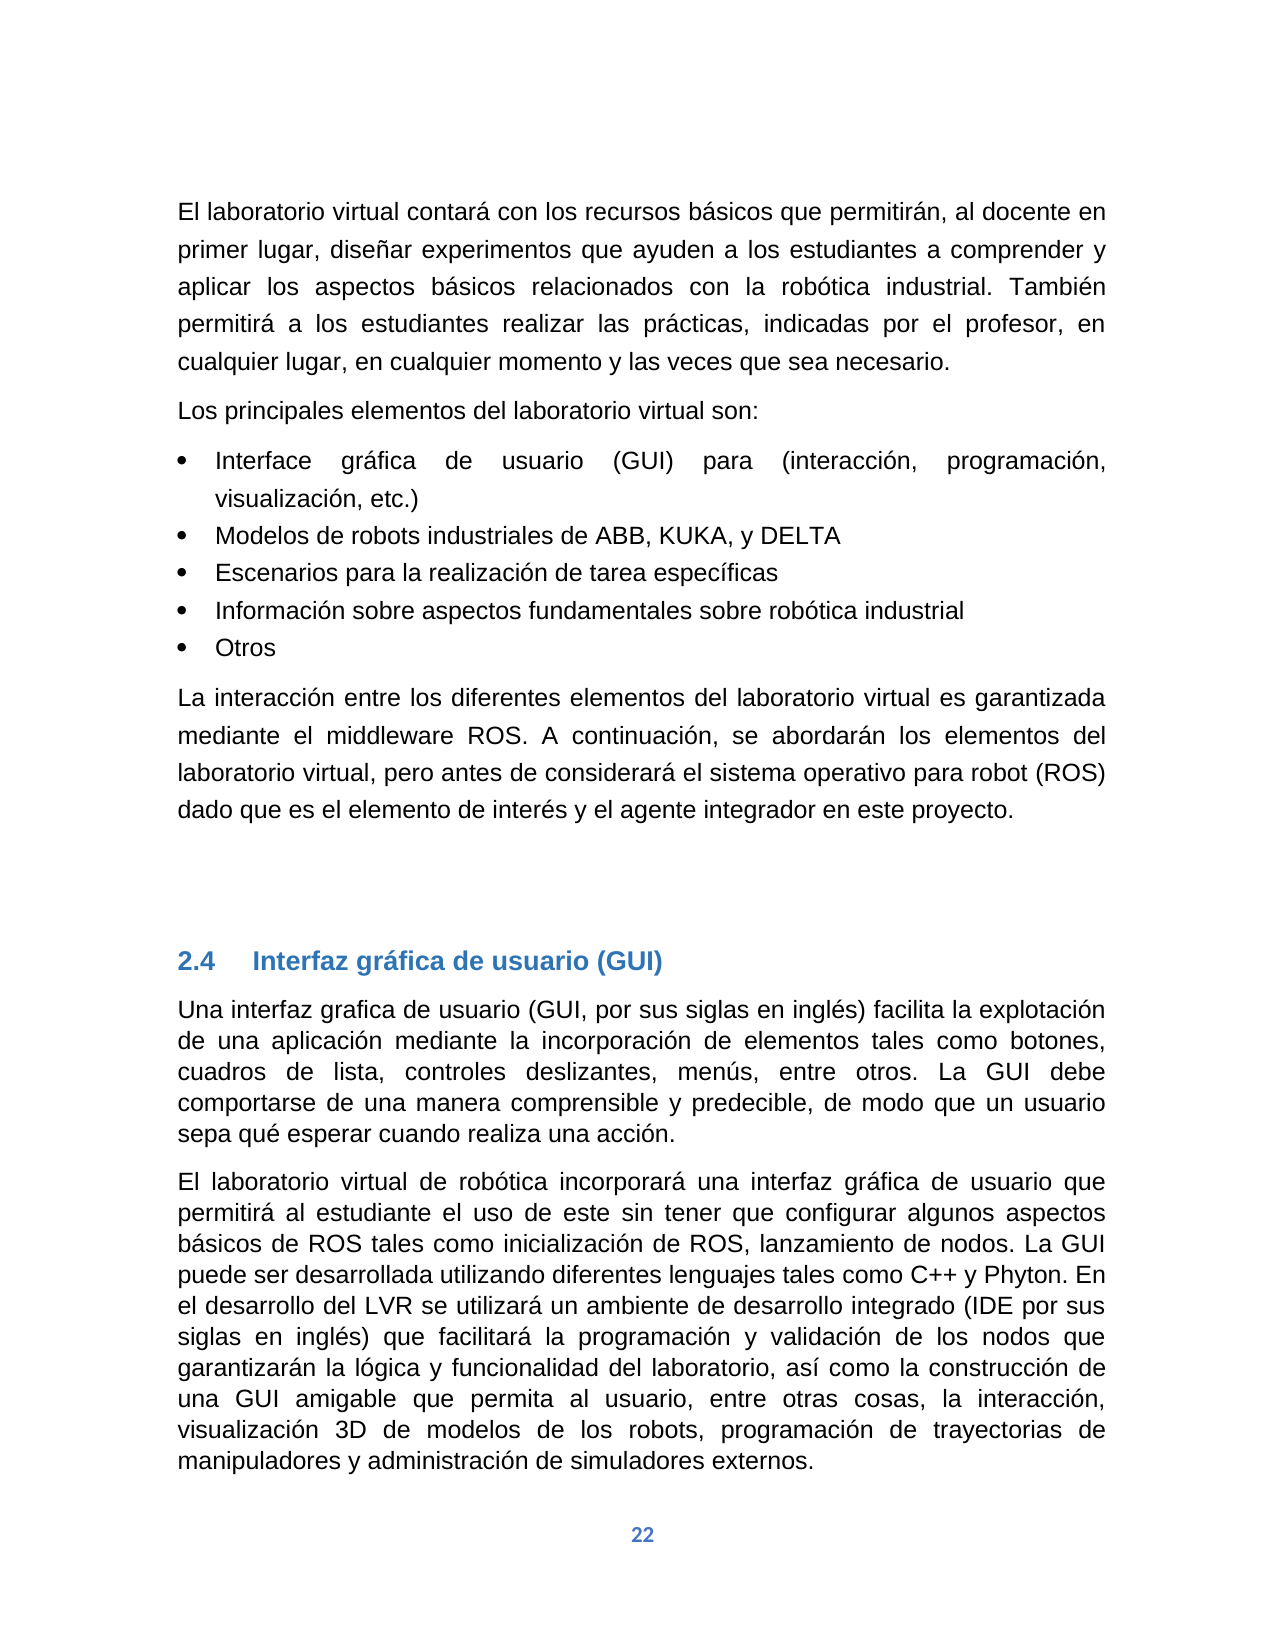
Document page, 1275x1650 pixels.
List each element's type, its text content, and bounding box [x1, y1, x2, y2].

list Escenarios para la realización de tarea específicas [177, 558, 1107, 587]
text El laboratorio virtual contará con los recursos básicos que permitirán, al docente en primer lugar, diseñar experimentos que ayuden a los estudiantes a comprender y aplicar los aspectos básicos relacionados con la robótica industrial. También permitirá a los estudiantes realizar las prácticas, indicadas por el profesor, en cualquier lugar, en cualquier momento y las veces que sea necesario. [177, 197, 1107, 375]
text Los principales elementos del laboratorio virtual son: [177, 396, 1107, 425]
list Interfaz gráfica de usuario (GUI) [177, 944, 1107, 976]
list Modelos de robots industriales de ABB, KUKA, y DELTA [177, 521, 1107, 550]
list Otros [177, 633, 1107, 662]
text El laboratorio virtual de robótica incorporará una interfaz gráfica de usuario que permitirá al estudiante el uso de este sin tener que configurar algunos aspectos básicos de ROS tales como inicialización de ROS, lanzamiento de nodos. La GUI puede ser desarrollada utilizando diferentes lenguajes tales como C++ y Phyton. En el desarrollo del LVR se utilizará un ambiente de desarrollo integrado (IDE por sus siglas en inglés) que facilitará la programación y validación de los nodos que garantizarán la lógica y funcionalidad del laboratorio, así como la construcción de una GUI amigable que permita al usuario, entre otras cosas, la interacción, visualización 3D de modelos de los robots, programación de trayectorias de manipuladores y administración de simuladores externos. [177, 1167, 1107, 1475]
text Una interfaz grafica de usuario (GUI, por sus siglas en inglés) facilita la explotación de una aplicación mediante la incorporación de elementos tales como botones, cuadros de lista, controles deslizantes, menús, entre otros. La GUI debe comportarse de una manera comprensible y predecible, de modo que un usuario sepa qué esperar cuando realiza una acción. [177, 995, 1107, 1148]
list Interface gráfica de usuario (GUI) para (interacción, programación, visualización, etc.) [177, 446, 1107, 512]
list Información sobre aspectos fundamentales sobre robótica industrial [177, 596, 1107, 625]
text La interacción entre los diferentes elementos del laboratorio virtual es garantizada mediante el middleware ROS. A continuación, se abordarán los elementos del laboratorio virtual, pero antes de considerará el sistema operativo para robot (ROS) dado que es el elemento de interés y el agente integrador en este proyecto. [177, 683, 1107, 824]
